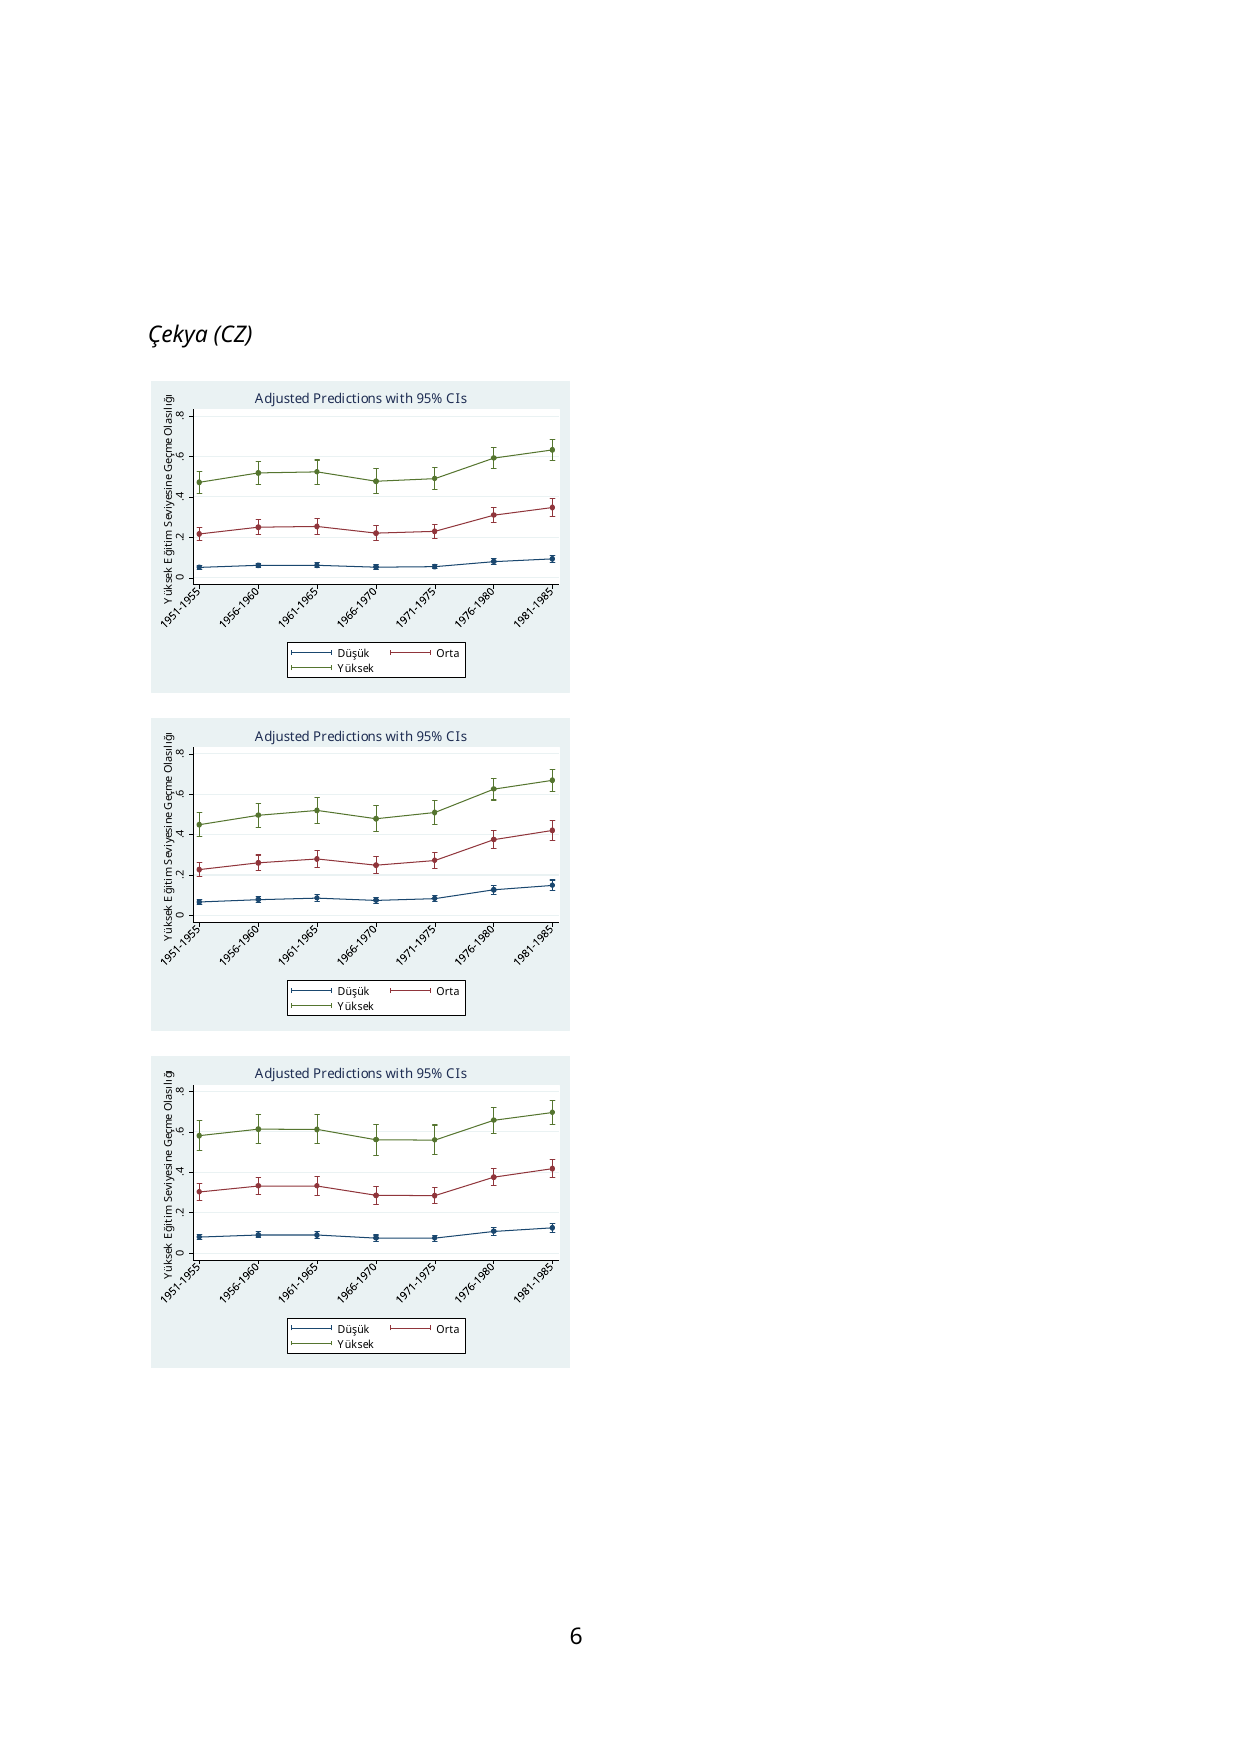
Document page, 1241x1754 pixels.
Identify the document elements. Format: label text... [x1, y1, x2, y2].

text Çekya (CZ) [148, 318, 1004, 349]
